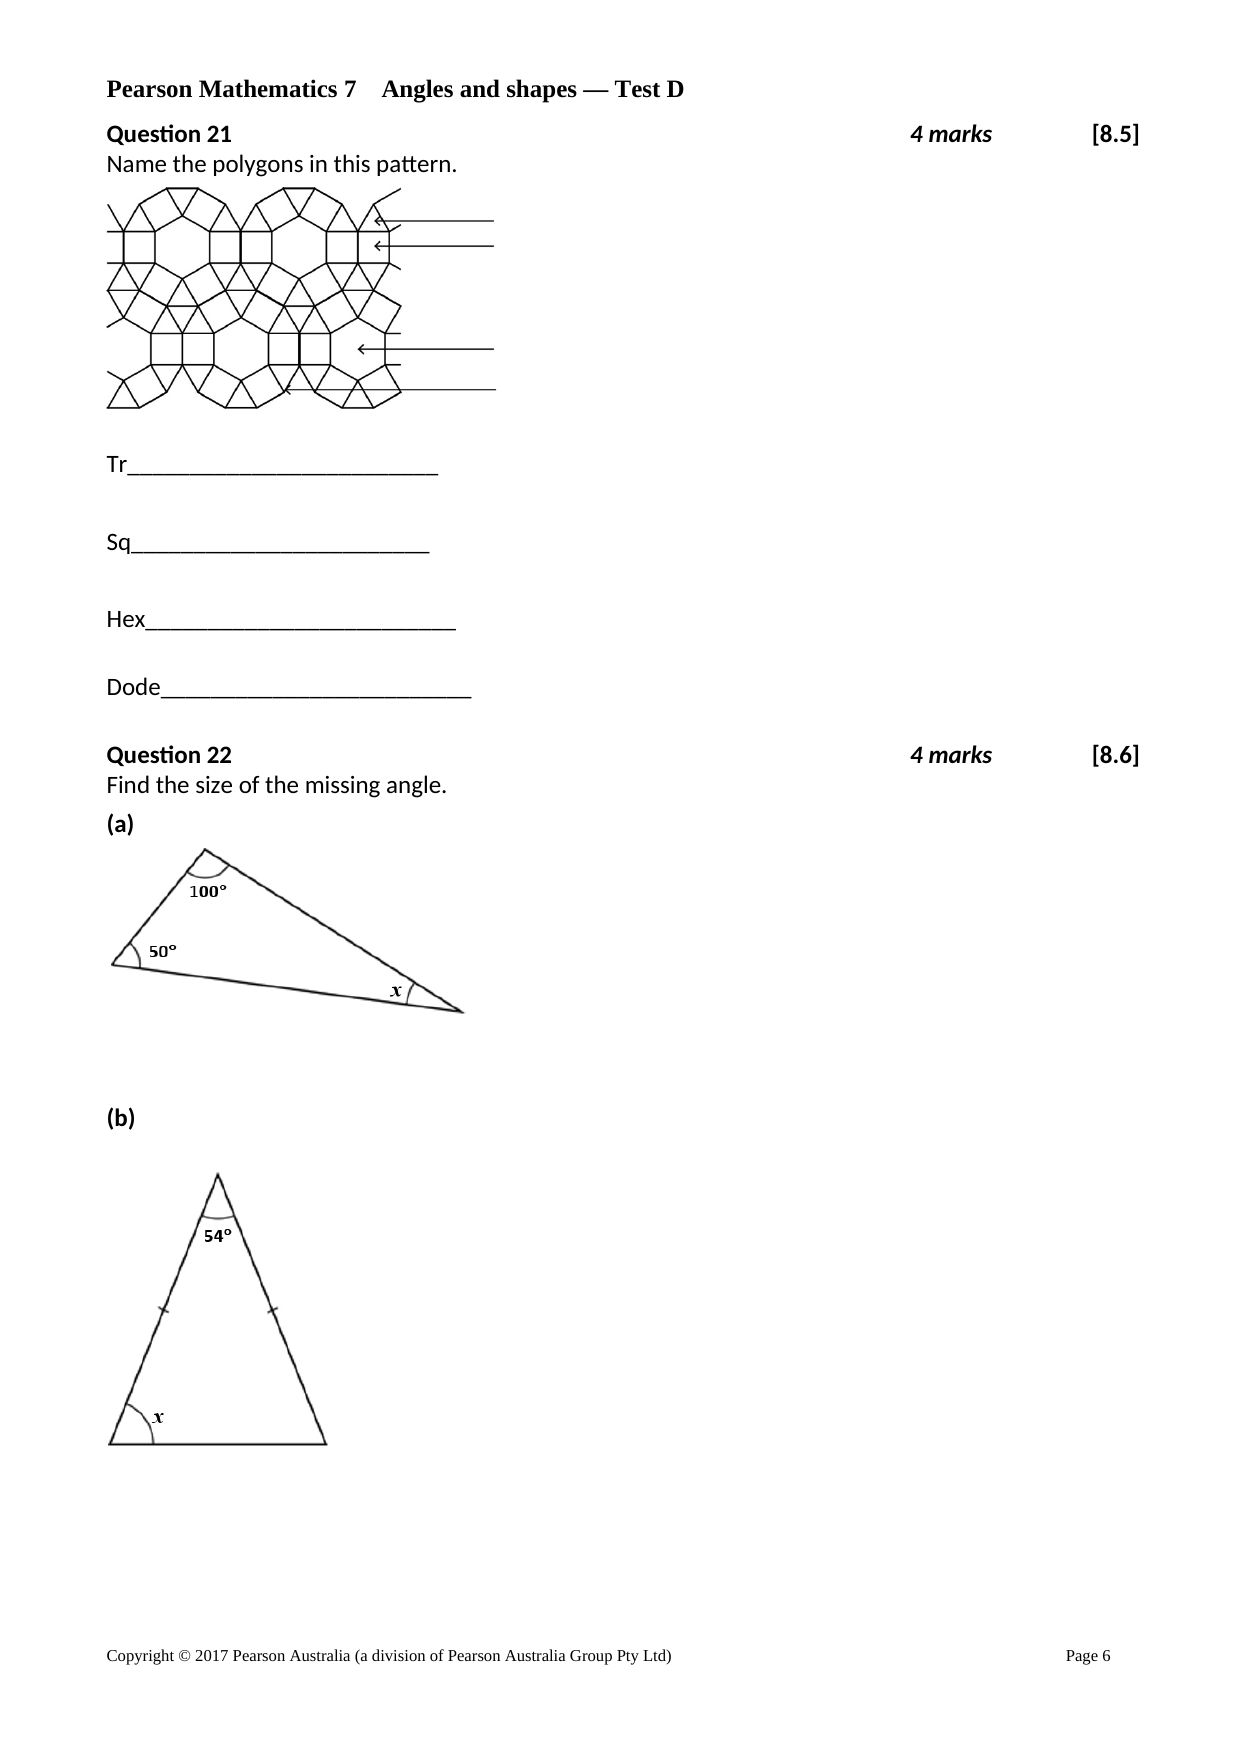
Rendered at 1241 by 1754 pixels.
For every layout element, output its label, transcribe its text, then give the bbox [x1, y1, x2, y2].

picture [106, 1170, 333, 1452]
text Name the polygons in this pattern. [106, 149, 1134, 179]
text Sq________________________ [106, 526, 1134, 556]
subtitle Question 21 4 marks [8.5] [106, 118, 1134, 149]
subtitle Question 22 4 marks [8.6] [106, 739, 1134, 769]
text Tr_________________________ [106, 448, 1134, 478]
picture [106, 187, 497, 409]
text Hex_________________________ [106, 603, 1134, 663]
text Dode_________________________ [106, 671, 1134, 701]
picture [106, 847, 469, 1016]
text (b) [106, 1102, 1134, 1132]
text (a) [106, 808, 1134, 839]
text Find the size of the missing angle. [106, 769, 1134, 800]
